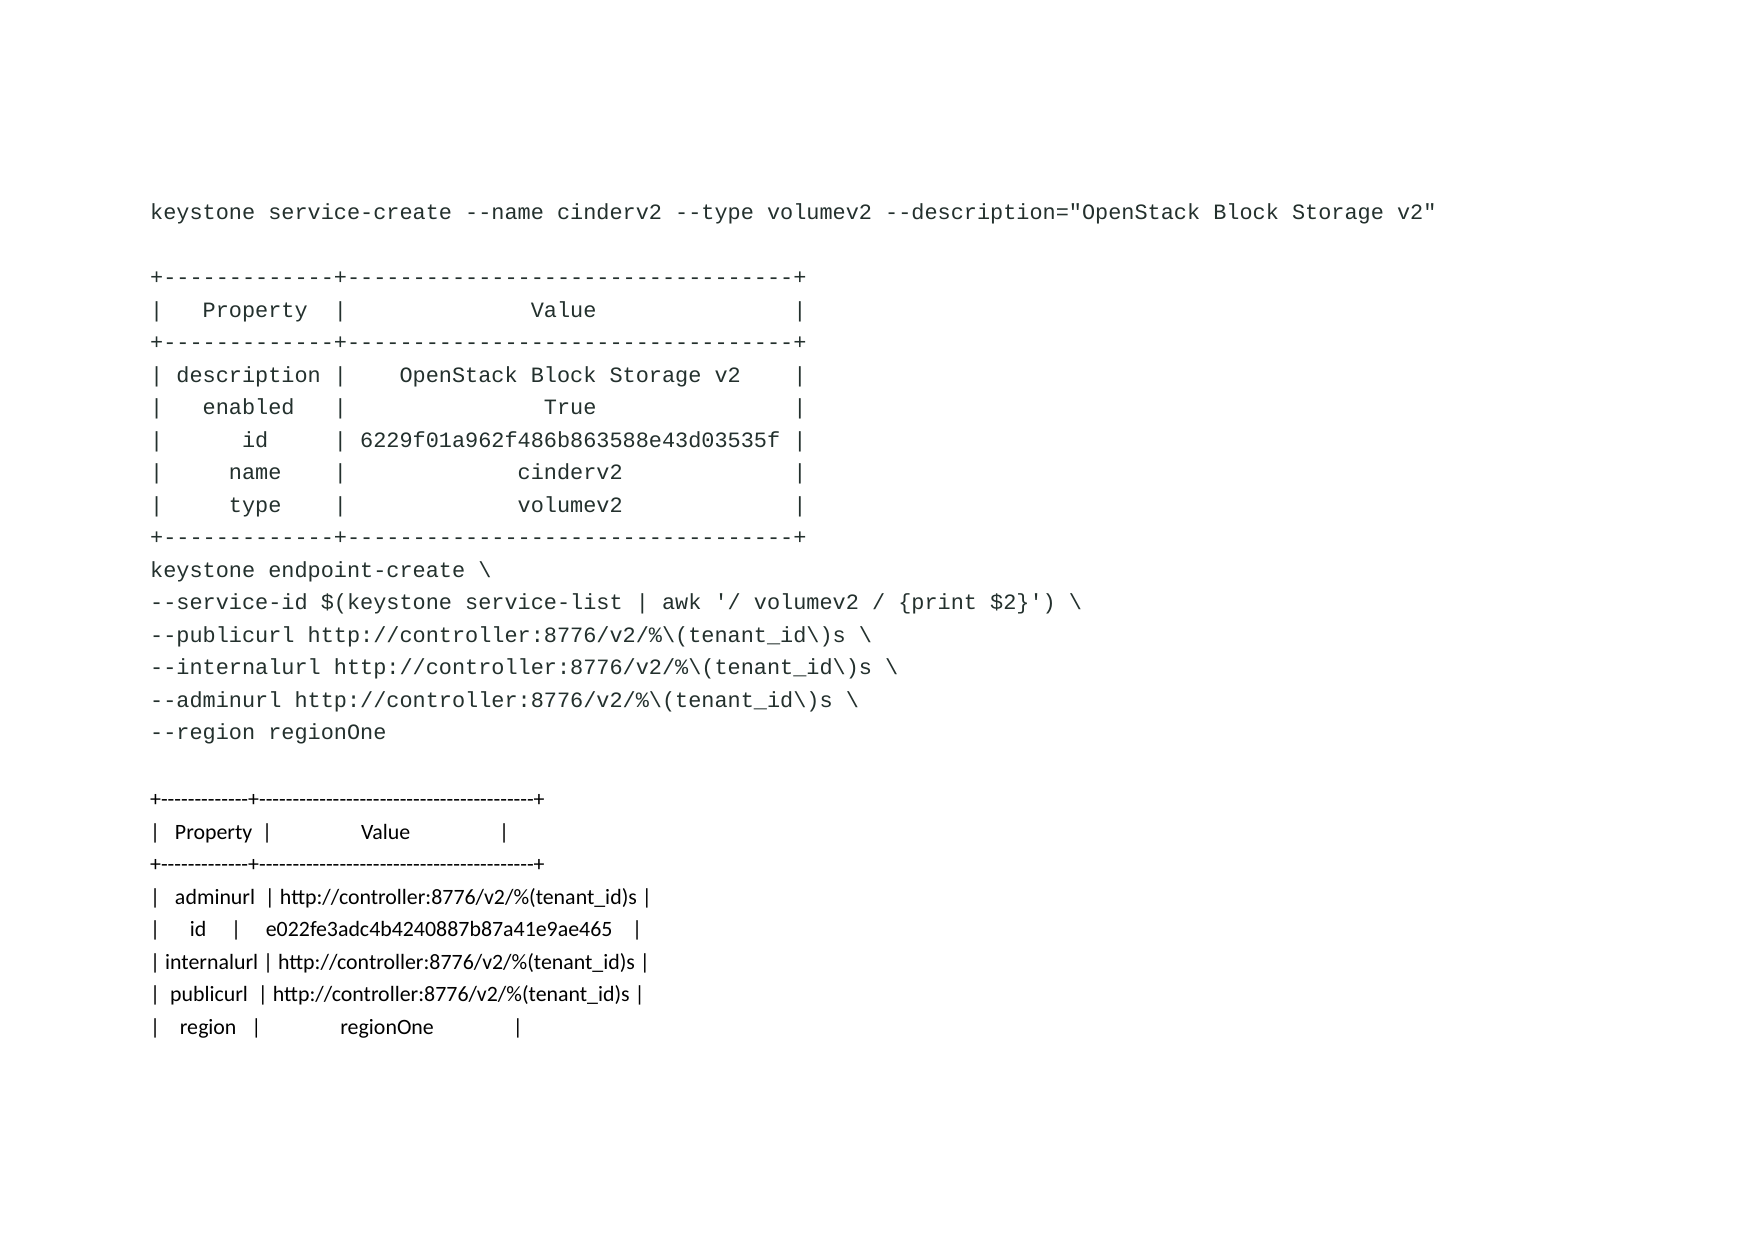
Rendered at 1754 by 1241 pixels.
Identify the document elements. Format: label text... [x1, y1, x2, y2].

text --adminurl http://controller:8776/v2/%\(tenant_id\)s \ [150, 685, 1604, 718]
text +-------------+----------------------------------+ [150, 263, 1604, 295]
text +-------------+-----------------------------------------+ [150, 848, 1604, 880]
text | type | volumev2 | [150, 490, 1604, 523]
text --internalurl http://controller:8776/v2/%\(tenant_id\)s \ [150, 653, 1604, 685]
text keystone endpoint-create \ [150, 555, 1604, 588]
text | Property | Value | [150, 815, 1604, 848]
text | Property | Value | [150, 295, 1604, 328]
text +-------------+----------------------------------+ [150, 523, 1604, 555]
text | internalurl | http://controller:8776/v2/%(tenant_id)s | [150, 945, 1604, 978]
text --region regionOne [150, 718, 1604, 750]
text --service-id $(keystone service-list | awk '/ volumev2 / {print $2}') \ [150, 588, 1604, 620]
text --publicurl http://controller:8776/v2/%\(tenant_id\)s \ [150, 620, 1604, 653]
text | region | regionOne | [150, 1010, 1604, 1043]
text +-------------+----------------------------------+ [150, 328, 1604, 360]
text +-------------+-----------------------------------------+ [150, 783, 1604, 815]
text | adminurl | http://controller:8776/v2/%(tenant_id)s | [150, 880, 1604, 913]
text keystone service-create --name cinderv2 --type volumev2 --description="OpenStack Block Storage v2" [150, 198, 1604, 230]
text | id | 6229f01a962f486b863588e43d03535f | [150, 425, 1604, 458]
text | description | OpenStack Block Storage v2 | [150, 360, 1604, 393]
text | id | e022fe3adc4b4240887b87a41e9ae465 | [150, 913, 1604, 945]
text | publicurl | http://controller:8776/v2/%(tenant_id)s | [150, 978, 1604, 1010]
text | name | cinderv2 | [150, 458, 1604, 490]
text | enabled | True | [150, 393, 1604, 425]
